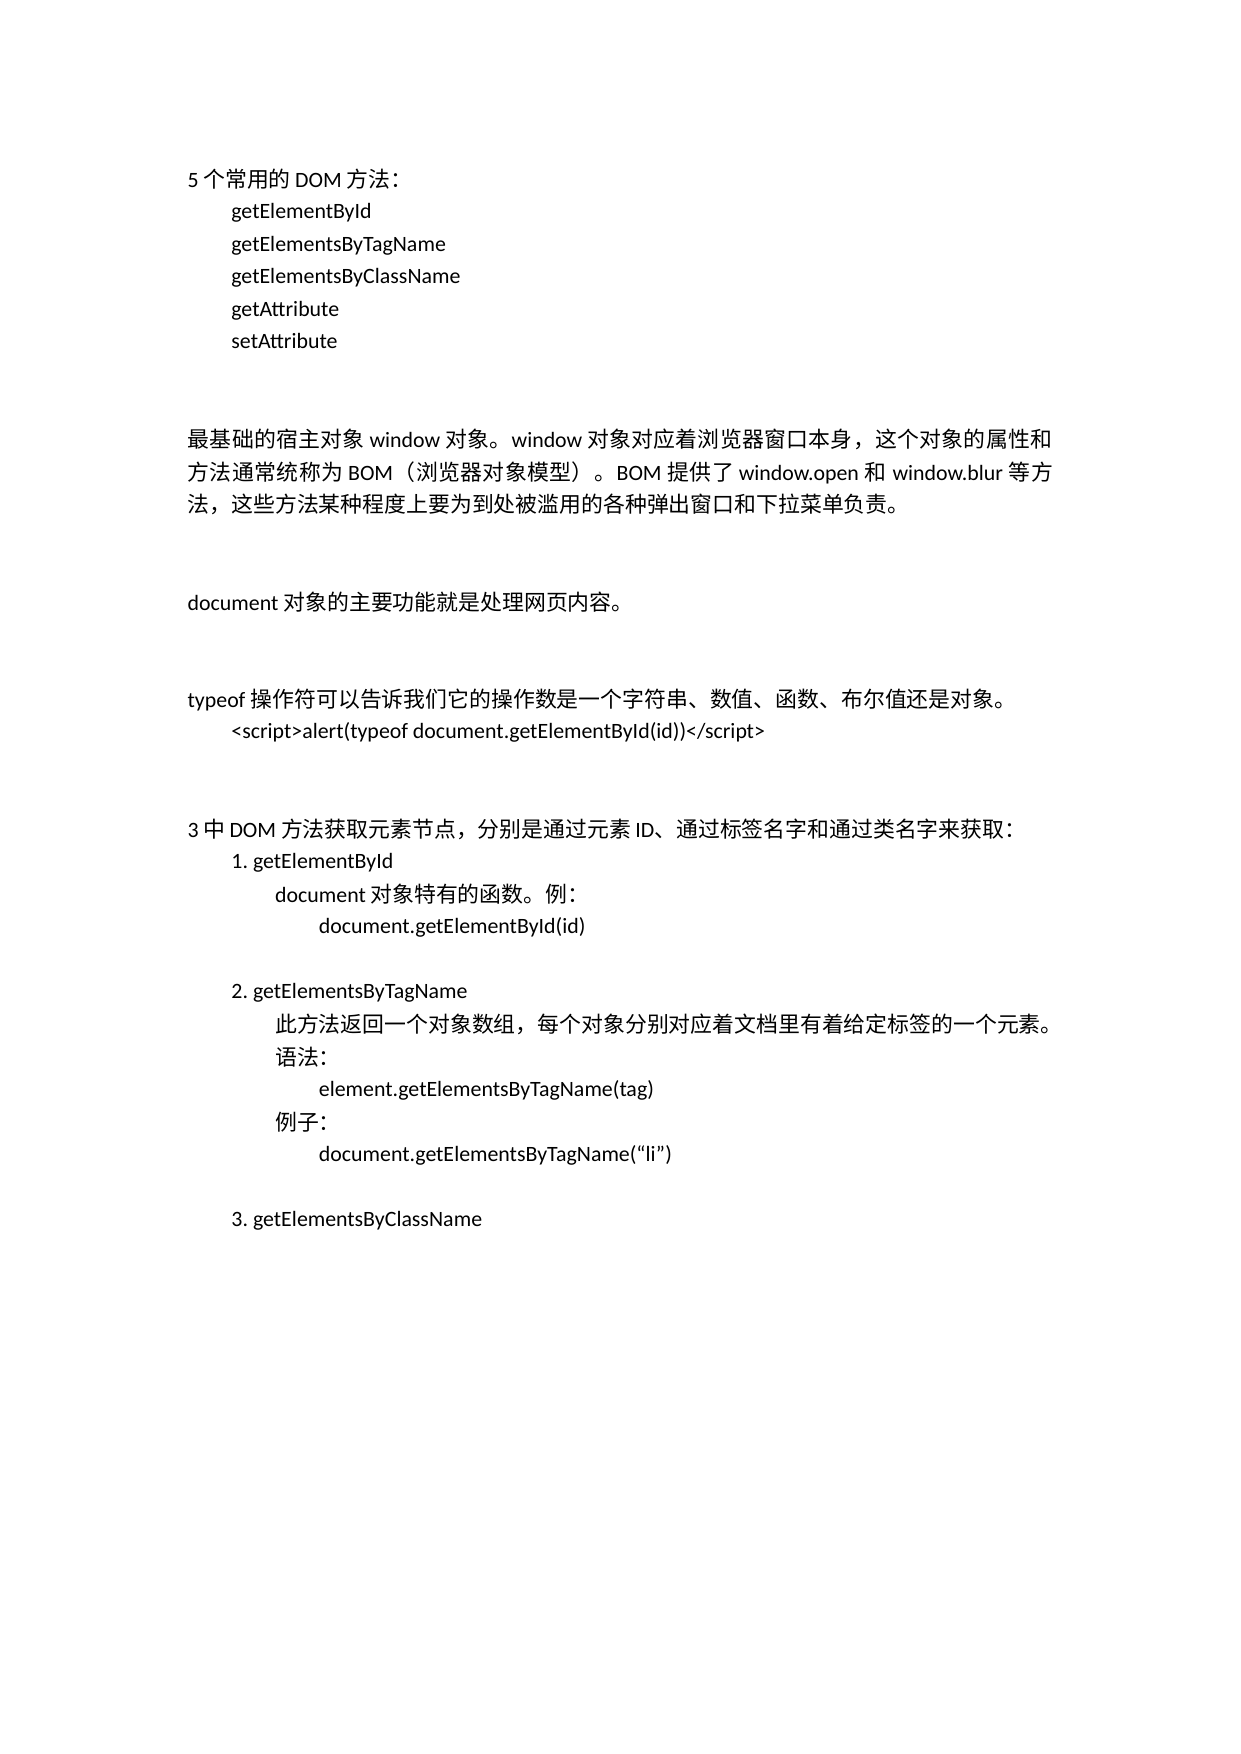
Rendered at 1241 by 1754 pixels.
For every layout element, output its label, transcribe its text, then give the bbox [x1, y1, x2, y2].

text <script>alert(typeof document.getElementById(id))</script> [187, 714, 1053, 747]
text getElementById [187, 194, 1053, 227]
text 5个常用的DOM方法： [187, 162, 1053, 194]
list document.getElementById(id) [275, 909, 1053, 942]
text 3中DOM 方法获取元素节点，分别是通过元素ID、通过标签名字和通过类名字来获取： [187, 812, 1053, 844]
list getElementsByClassName [187, 1202, 1053, 1234]
list 语法： [231, 1039, 1053, 1072]
list document.getElementsByTagName(“li”) [275, 1137, 1053, 1169]
text document 对象的主要功能就是处理网页内容。 [187, 584, 1053, 617]
list element.getElementsByTagName(tag) [275, 1072, 1053, 1104]
text getAttribute [187, 292, 1053, 324]
list getElementById [187, 844, 1053, 877]
text typeof 操作符可以告诉我们它的操作数是一个字符串、数值、函数、布尔值还是对象。 [187, 682, 1053, 714]
text setAttribute [187, 324, 1053, 357]
list document对象特有的函数。例： [231, 877, 1053, 909]
text getElementsByClassName [187, 259, 1053, 292]
list 此方法返回一个对象数组，每个对象分别对应着文档里有着给定标签的一个元素。 [231, 1007, 1053, 1039]
text getElementsByTagName [187, 227, 1053, 259]
list 例子： [231, 1104, 1053, 1137]
list getElementsByTagName [187, 974, 1053, 1007]
text 最基础的宿主对象window对象。window对象对应着浏览器窗口本身，这个对象的属性和方法通常统称为BOM（浏览器对象模型）。BOM 提供了window.open 和 window.blur 等方法，这些方法某种程度上要为到处被滥用的各种弹出窗口和下拉菜单负责。 [187, 422, 1053, 519]
